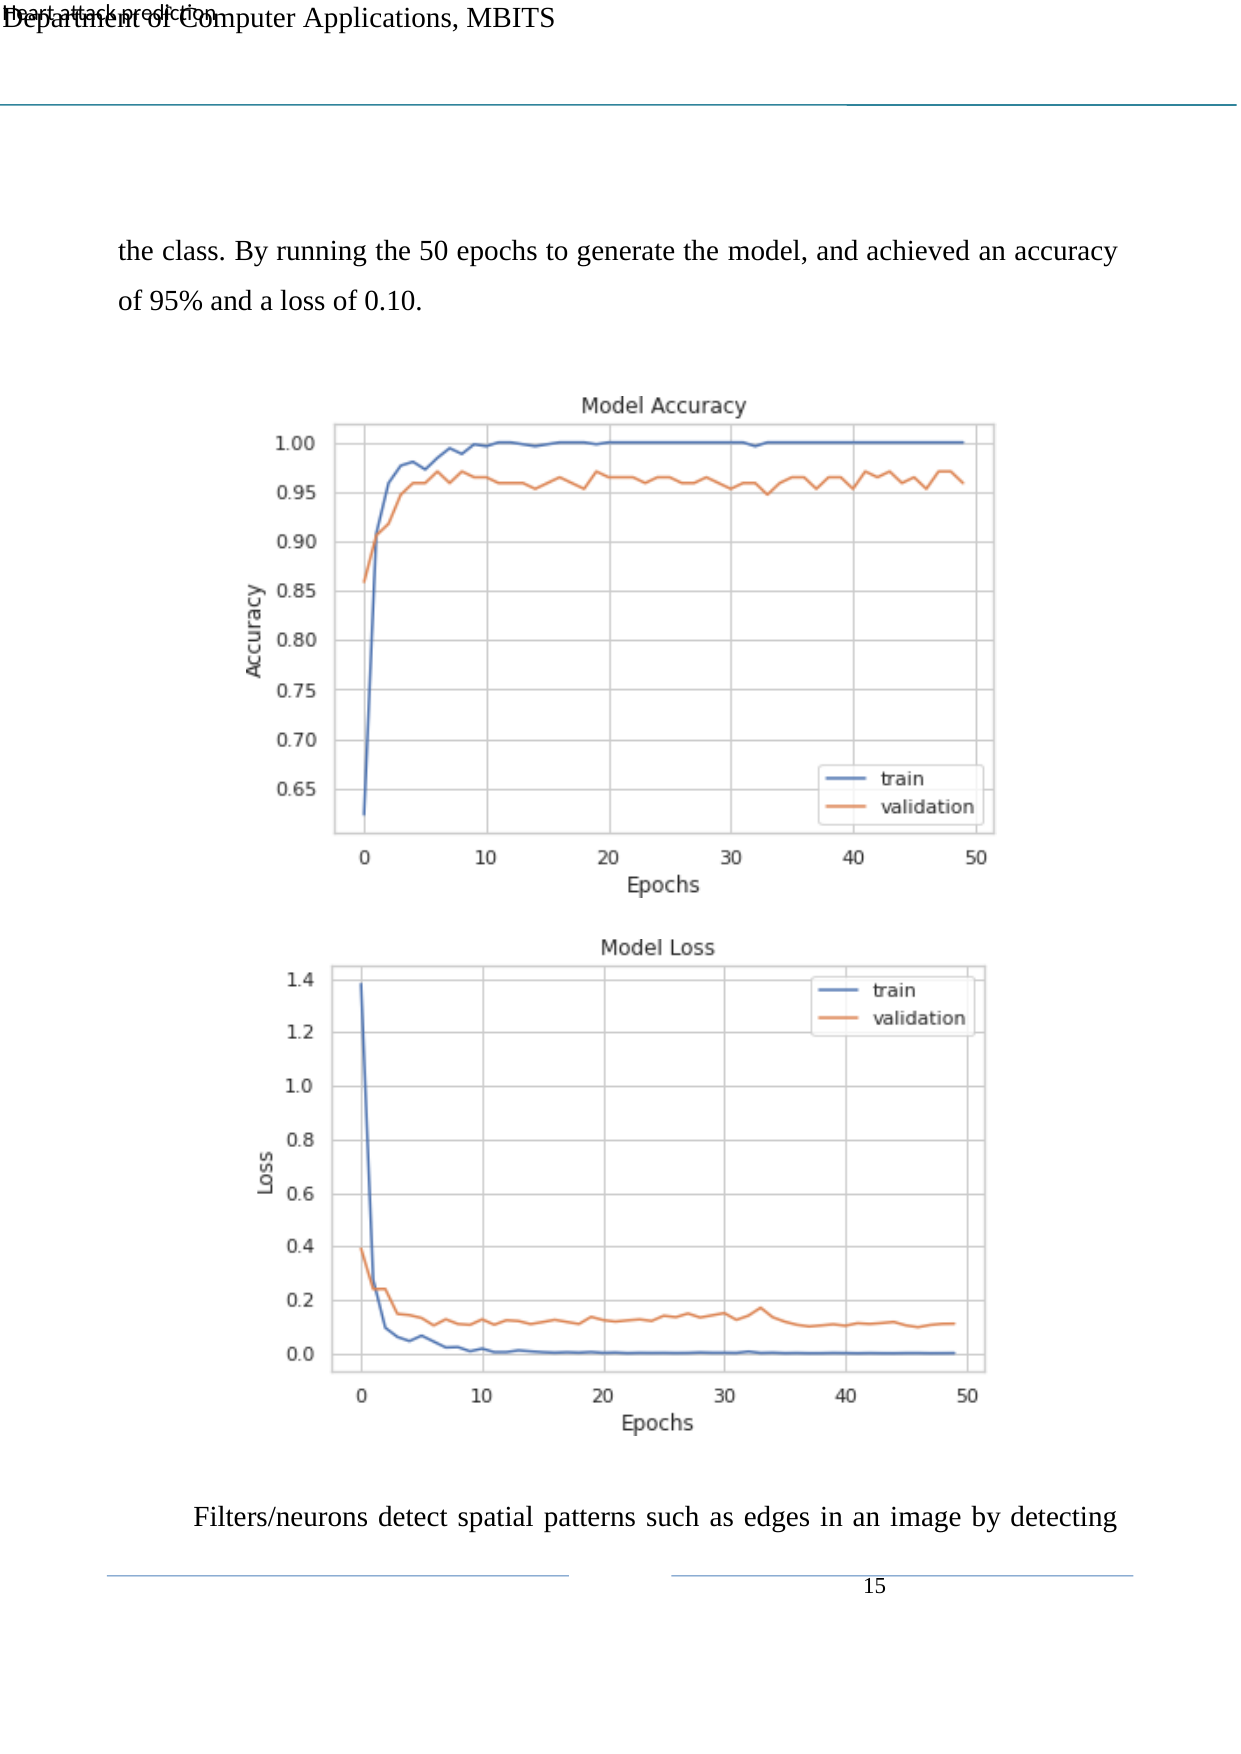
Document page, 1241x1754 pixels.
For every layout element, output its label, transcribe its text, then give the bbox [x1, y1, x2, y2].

picture [246, 396, 997, 898]
picture [257, 939, 988, 1436]
text the class. By running the 50 epochs to generate the model, and achieved an accuracy of 95% and a loss of 0.10. [118, 233, 1139, 317]
text Filters/neurons detect spatial patterns such as edges in an image by detecting [193, 1499, 1163, 1533]
